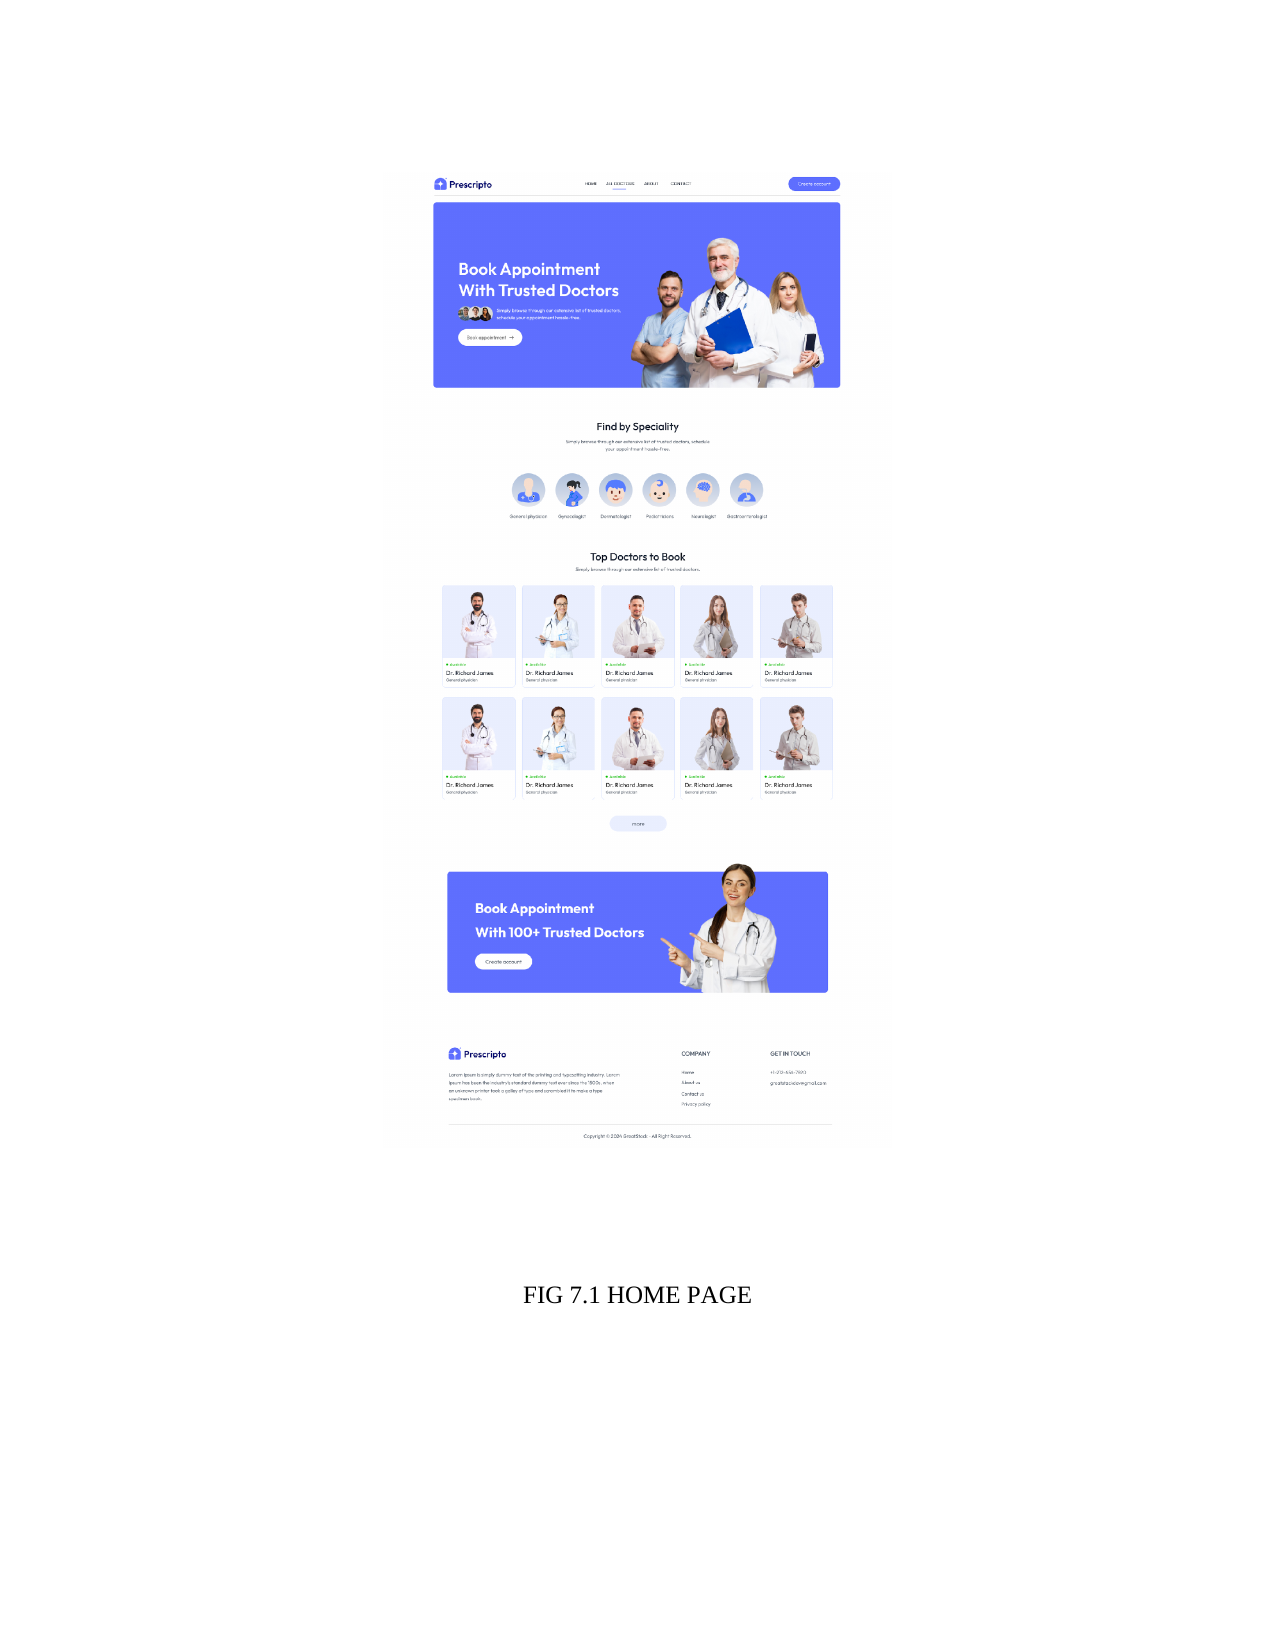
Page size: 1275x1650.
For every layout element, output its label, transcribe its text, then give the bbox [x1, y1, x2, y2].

picture [382, 172, 893, 1148]
text FIG 7.1 HOME PAGE [150, 1280, 1125, 1308]
